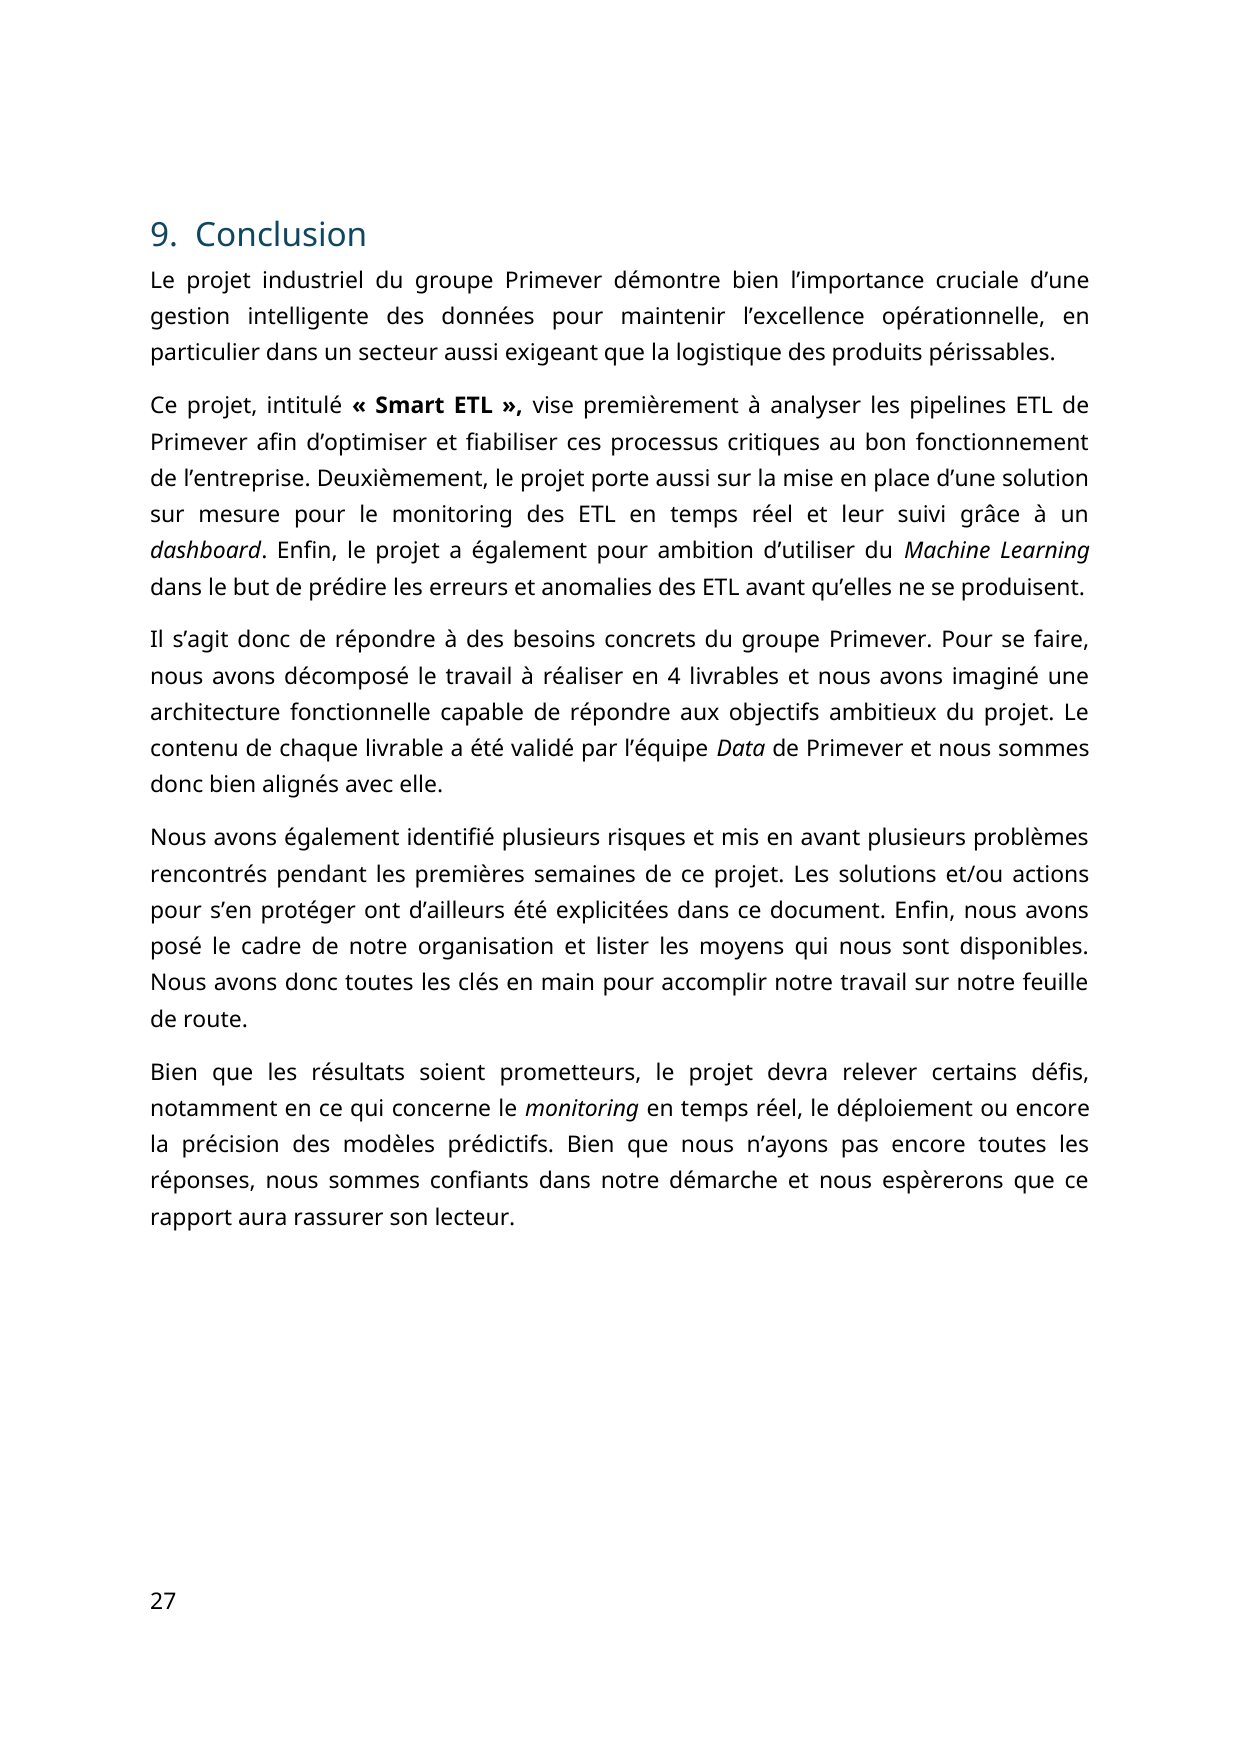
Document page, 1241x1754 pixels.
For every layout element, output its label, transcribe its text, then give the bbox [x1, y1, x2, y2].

text Nous avons également identifié plusieurs risques et mis en avant plusieurs problèmes rencontrés pendant les premières semaines de ce projet. Les solutions et/ou actions pour s’en protéger ont d’ailleurs été explicitées dans ce document. Enfin, nous avons posé le cadre de notre organisation et lister les moyens qui nous sont disponibles. Nous avons donc toutes les clés en main pour accomplir notre travail sur notre feuille de route. [150, 821, 1090, 1034]
subtitle Conclusion [150, 211, 1090, 257]
text Ce projet, intitulé « Smart ETL », vise premièrement à analyser les pipelines ETL de Primever afin d’optimiser et fiabiliser ces processus critiques au bon fonctionnement de l’entreprise. Deuxièmement, le projet porte aussi sur la mise en place d’une solution sur mesure pour le monitoring des ETL en temps réel et leur suivi grâce à un dashboard. Enfin, le projet a également pour ambition d’utiliser du Machine Learning dans le but de prédire les erreurs et anomalies des ETL avant qu’elles ne se produisent. [150, 389, 1090, 602]
text Il s’agit donc de répondre à des besoins concrets du groupe Primever. Pour se faire, nous avons décomposé le travail à réaliser en 4 livrables et nous avons imaginé une architecture fonctionnelle capable de répondre aux objectifs ambitieux du projet. Le contenu de chaque livrable a été validé par l’équipe Data de Primever et nous sommes donc bien alignés avec elle. [150, 623, 1090, 800]
text Bien que les résultats soient prometteurs, le projet devra relever certains défis, notamment en ce qui concerne le monitoring en temps réel, le déploiement ou encore la précision des modèles prédictifs. Bien que nous n’ayons pas encore toutes les réponses, nous sommes confiants dans notre démarche et nous espèrerons que ce rapport aura rassurer son lecteur. [150, 1056, 1090, 1232]
text Le projet industriel du groupe Primever démontre bien l’importance cruciale d’une gestion intelligente des données pour maintenir l’excellence opérationnelle, en particulier dans un secteur aussi exigeant que la logistique des produits périssables. [150, 264, 1090, 368]
